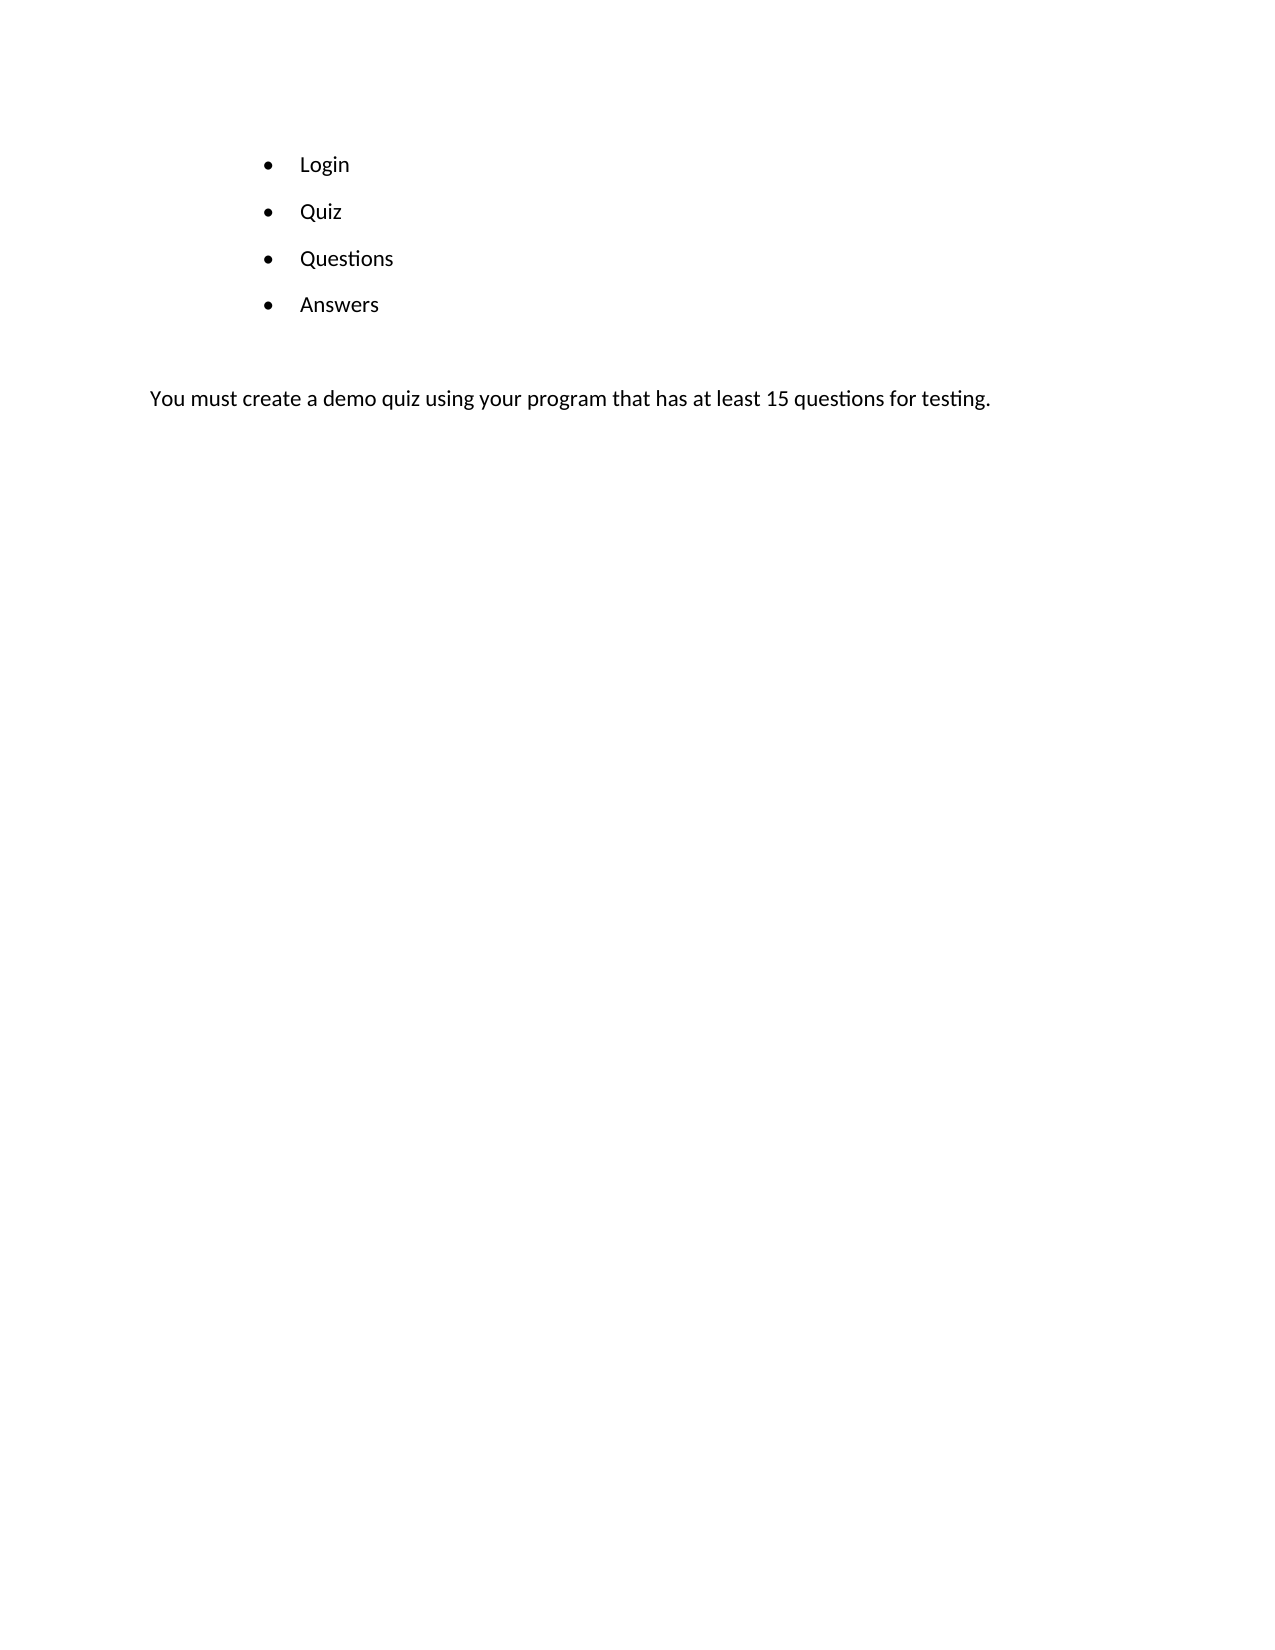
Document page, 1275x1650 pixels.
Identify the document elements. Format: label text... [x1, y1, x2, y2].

list Answers [262, 291, 1125, 319]
text You must create a demo quiz using your program that has at least 15 questions for testing. [150, 384, 1125, 412]
list Quiz [262, 197, 1125, 225]
list Login [262, 150, 1125, 178]
list Questions [262, 244, 1125, 272]
